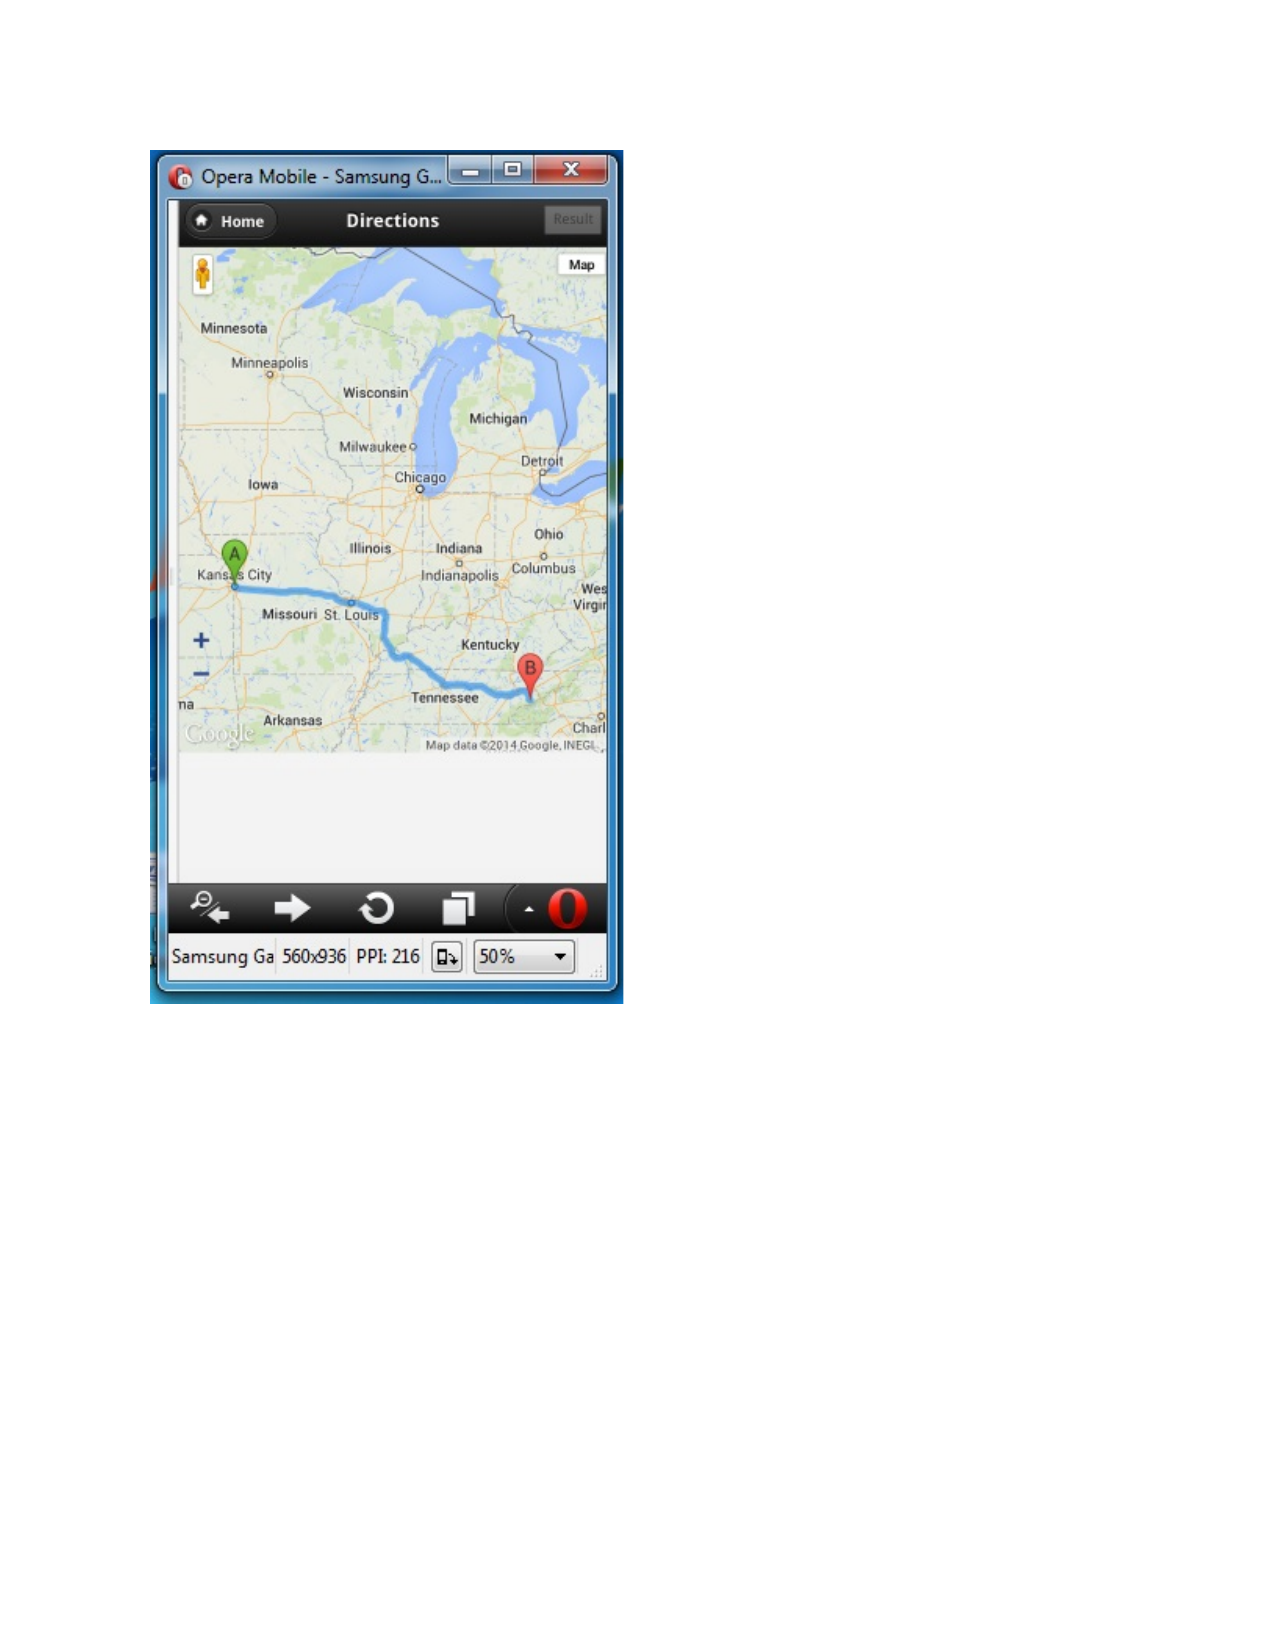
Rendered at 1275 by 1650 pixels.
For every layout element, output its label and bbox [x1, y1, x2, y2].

picture [150, 150, 624, 1004]
